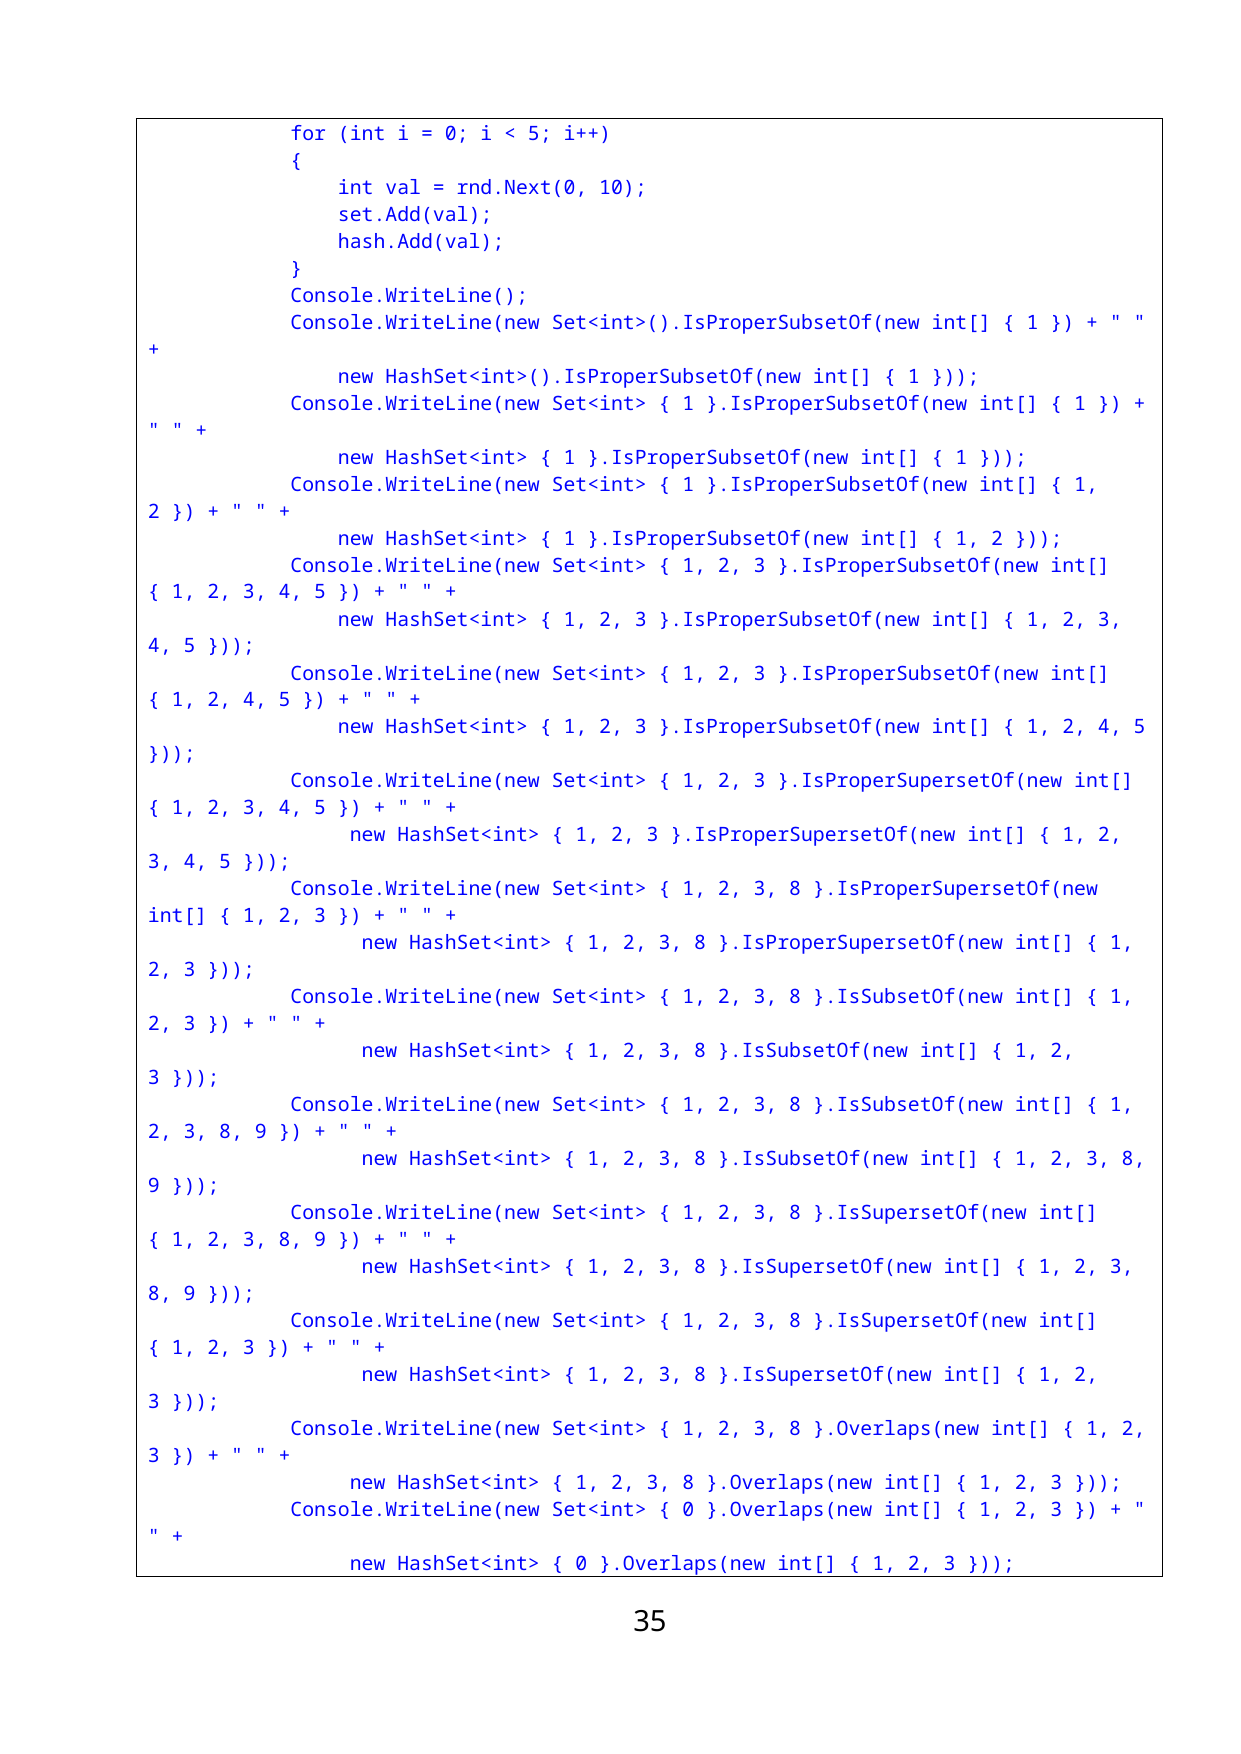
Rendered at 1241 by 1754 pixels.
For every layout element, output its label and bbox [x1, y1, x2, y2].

table_header [137, 119, 1162, 1576]
